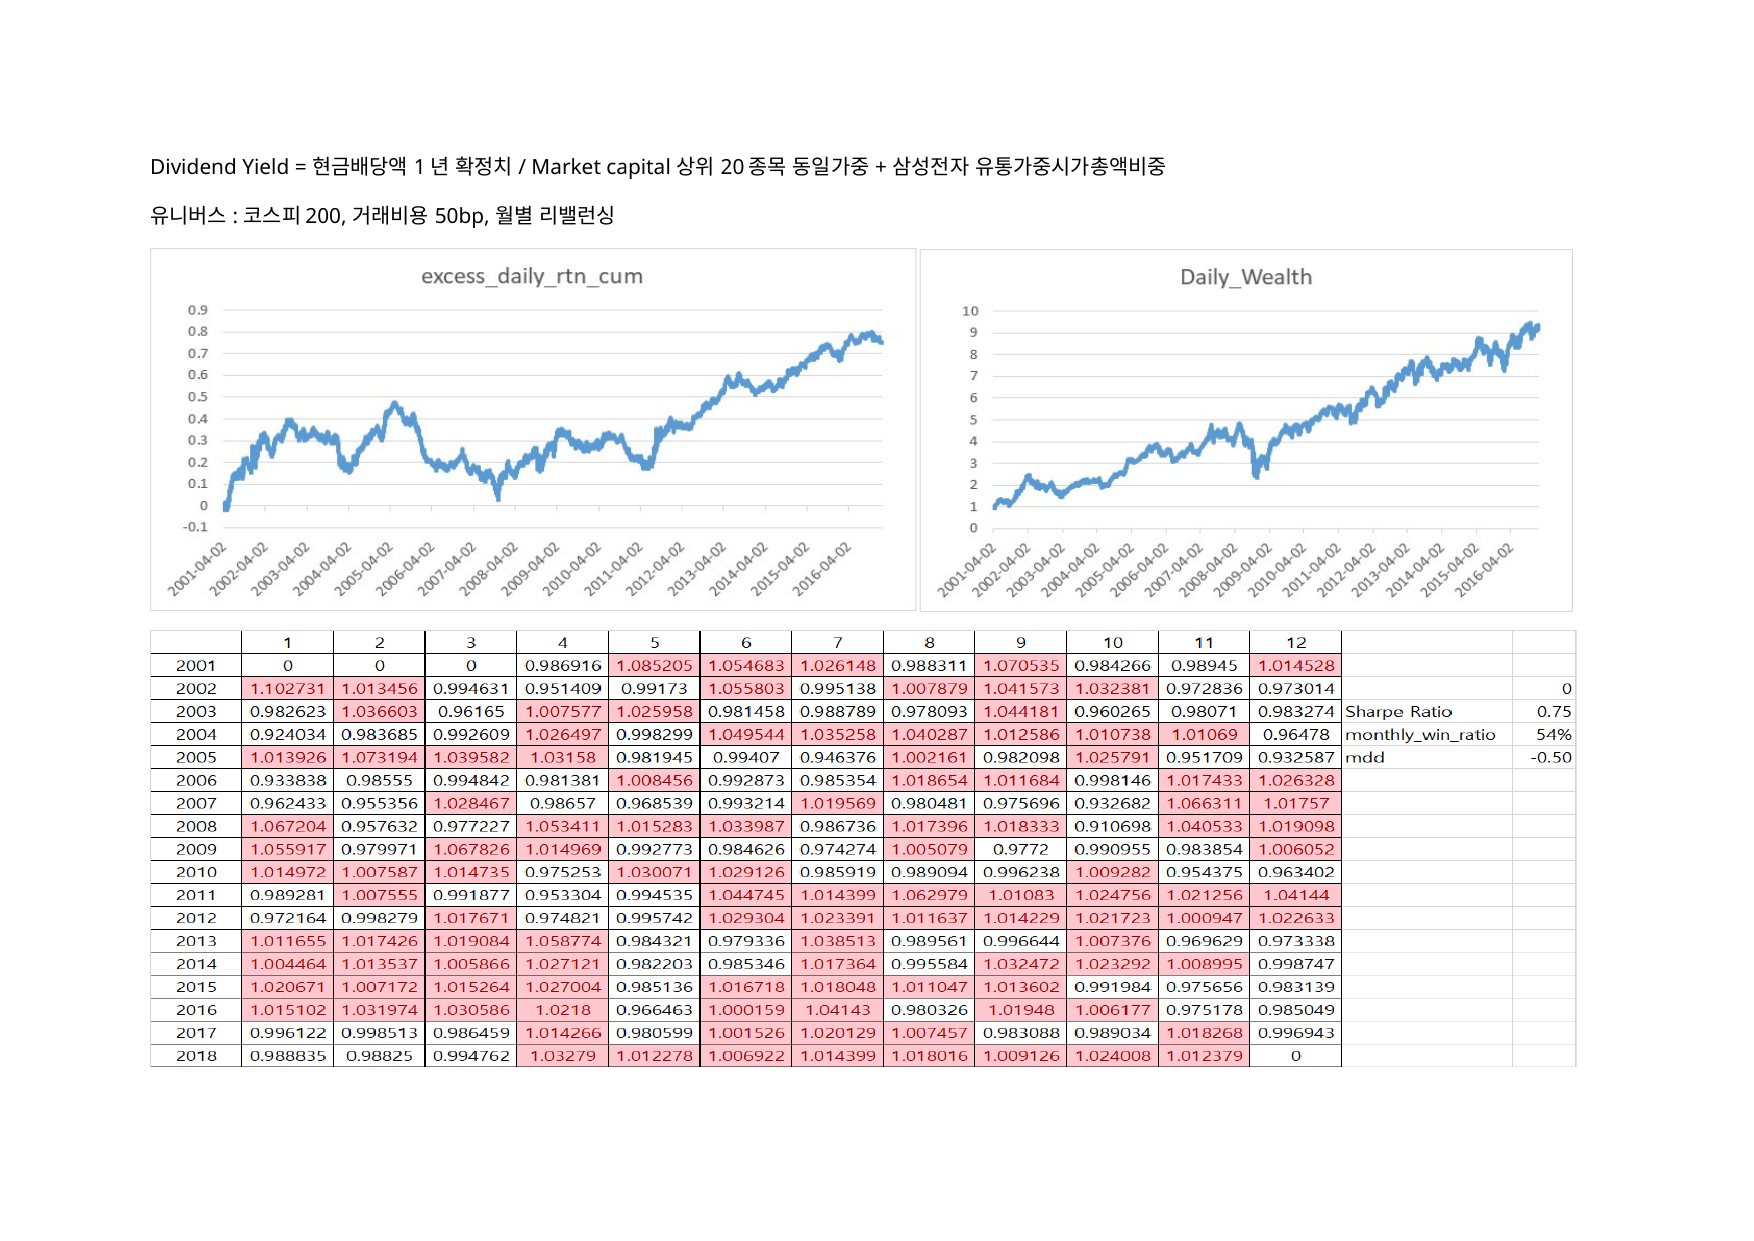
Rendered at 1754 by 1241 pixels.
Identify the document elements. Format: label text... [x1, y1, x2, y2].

picture [150, 248, 1573, 612]
text Dividend Yield = 현금배당액 1년 확정치 / Market capital 상위 20종목 동일가중 + 삼성전자 유통가중시가총액비중 [150, 150, 1577, 180]
text 유니버스 : 코스피200, 거래비용 50bp, 월별 리밸런싱 [150, 199, 1577, 230]
picture [150, 630, 1577, 1067]
